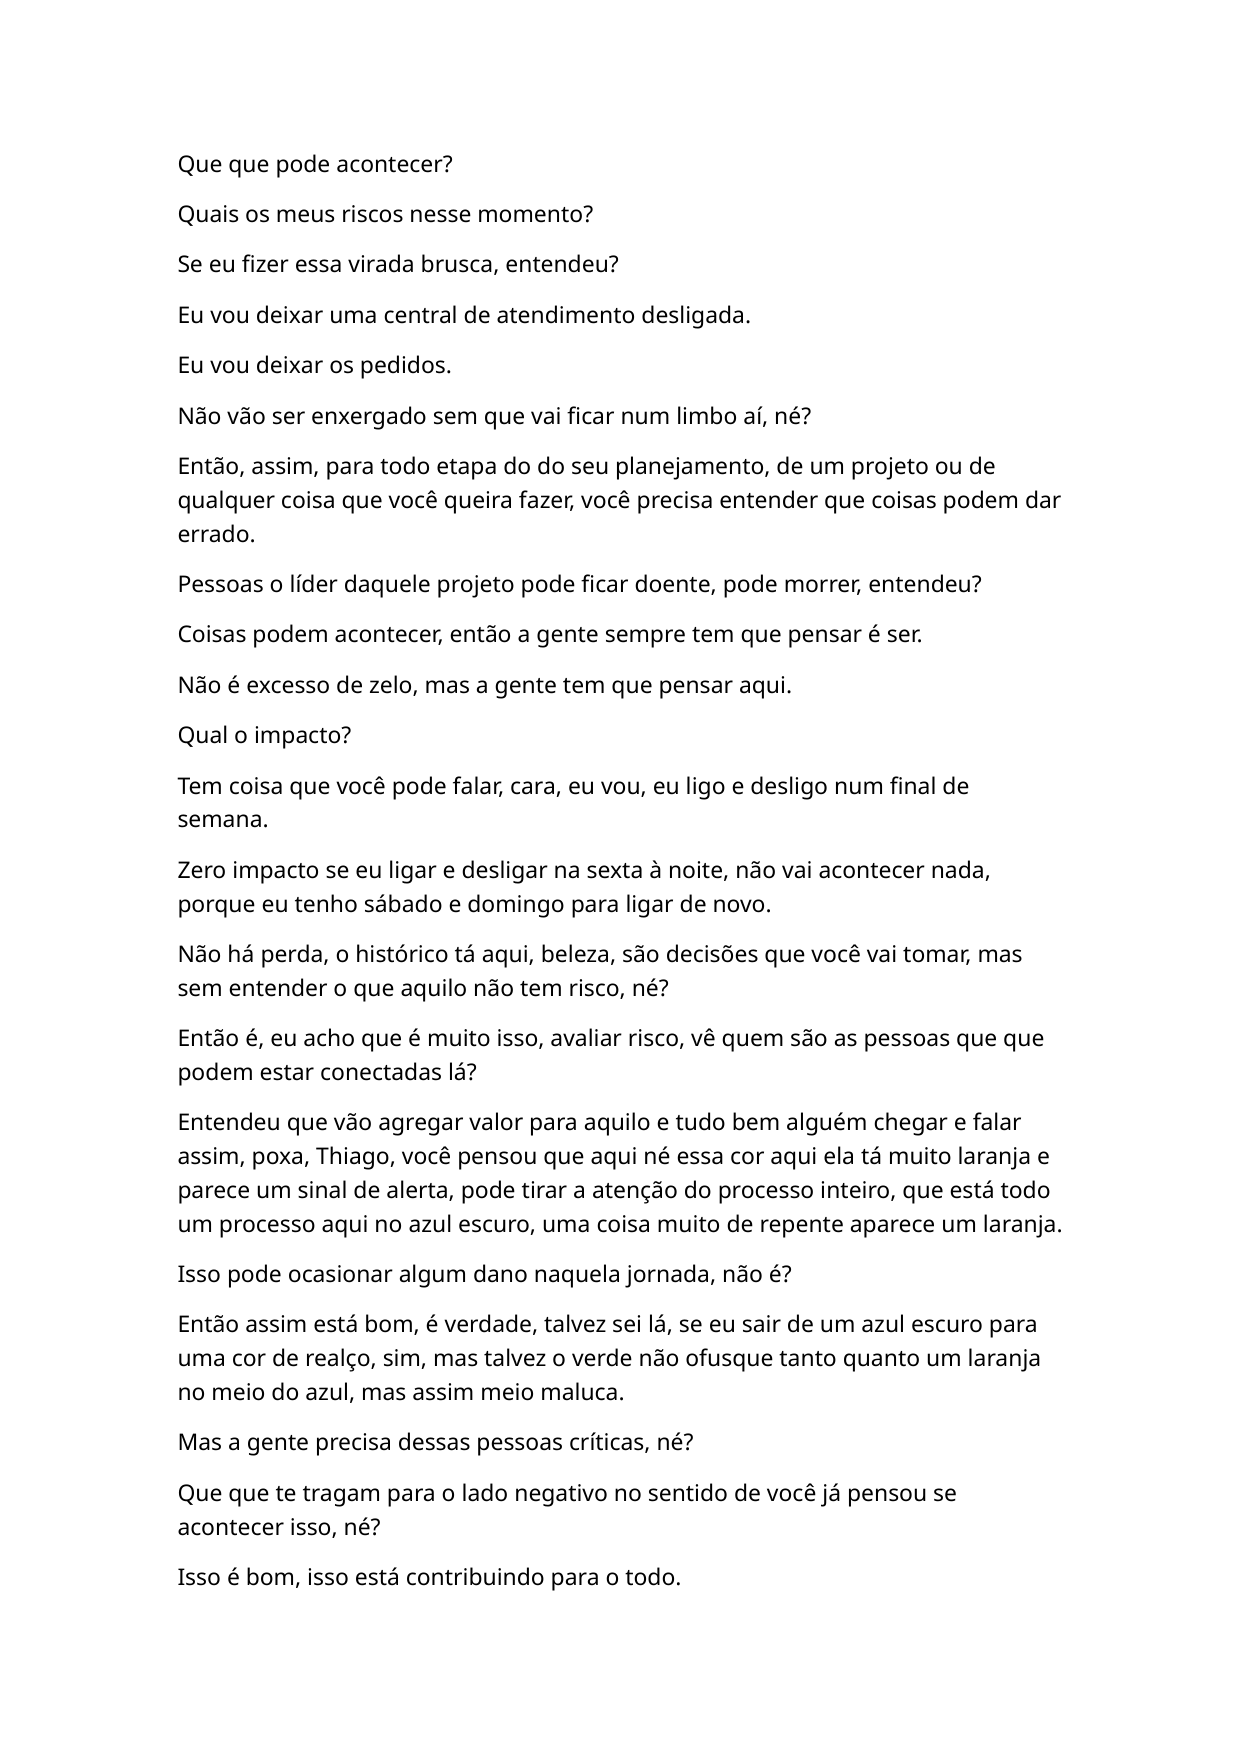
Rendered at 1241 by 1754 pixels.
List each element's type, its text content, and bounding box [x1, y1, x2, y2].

text Não há perda, o histórico tá aqui, beleza, são decisões que você vai tomar, mas sem entender o que aquilo não tem risco, né? [177, 938, 1063, 1003]
text Coisas podem acontecer, então a gente sempre tem que pensar é ser. [177, 618, 1063, 650]
text Mas a gente precisa dessas pessoas críticas, né? [177, 1426, 1063, 1458]
text Eu vou deixar uma central de atendimento desligada. [177, 299, 1063, 330]
text Então é, eu acho que é muito isso, avaliar risco, vê quem são as pessoas que que podem estar conectadas lá? [177, 1022, 1063, 1087]
text Isso é bom, isso está contribuindo para o todo. [177, 1561, 1063, 1592]
text Quais os meus riscos nesse momento? [177, 198, 1063, 229]
text Pessoas o líder daquele projeto pode ficar doente, pode morrer, entendeu? [177, 568, 1063, 599]
text Isso pode ocasionar algum dano naquela jornada, não é? [177, 1258, 1063, 1289]
text Que que pode acontecer? [177, 148, 1063, 179]
text Eu vou deixar os pedidos. [177, 349, 1063, 381]
text Qual o impacto? [177, 719, 1063, 751]
text Não vão ser enxergado sem que vai ficar num limbo aí, né? [177, 400, 1063, 431]
text Entendeu que vão agregar valor para aquilo e tudo bem alguém chegar e falar assim, poxa, Thiago, você pensou que aqui né essa cor aqui ela tá muito laranja e parece um sinal de alerta, pode tirar a atenção do processo inteiro, que está todo um processo aqui no azul escuro, uma coisa muito de repente aparece um laranja. [177, 1106, 1063, 1239]
text Se eu fizer essa virada brusca, entendeu? [177, 248, 1063, 280]
text Então assim está bom, é verdade, talvez sei lá, se eu sair de um azul escuro para uma cor de realço, sim, mas talvez o verde não ofusque tanto quanto um laranja no meio do azul, mas assim meio maluca. [177, 1308, 1063, 1407]
text Então, assim, para todo etapa do do seu planejamento, de um projeto ou de qualquer coisa que você queira fazer, você precisa entender que coisas podem dar errado. [177, 450, 1063, 549]
text Tem coisa que você pode falar, cara, eu vou, eu ligo e desligo num final de semana. [177, 770, 1063, 835]
text Não é excesso de zelo, mas a gente tem que pensar aqui. [177, 669, 1063, 700]
text Zero impacto se eu ligar e desligar na sexta à noite, não vai acontecer nada, porque eu tenho sábado e domingo para ligar de novo. [177, 854, 1063, 919]
text Que que te tragam para o lado negativo no sentido de você já pensou se acontecer isso, né? [177, 1477, 1063, 1542]
